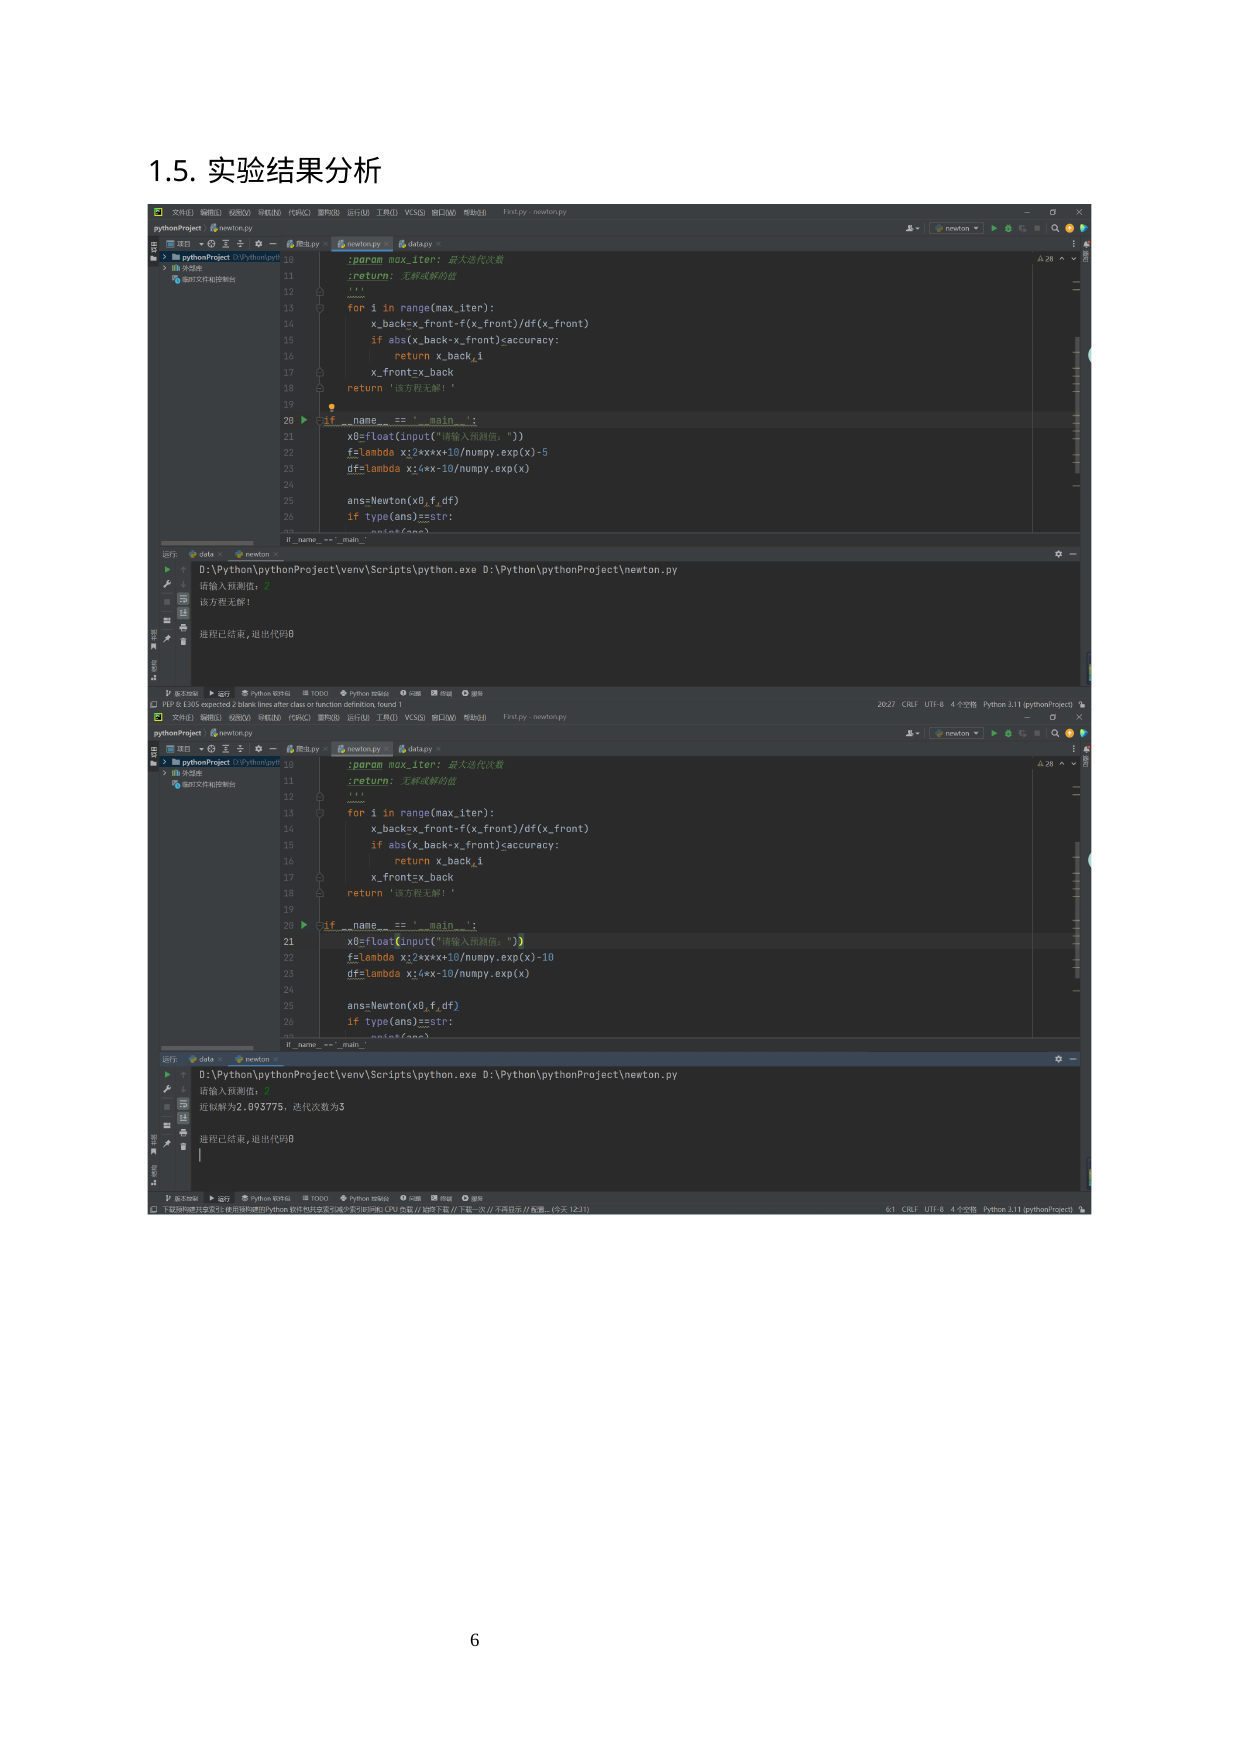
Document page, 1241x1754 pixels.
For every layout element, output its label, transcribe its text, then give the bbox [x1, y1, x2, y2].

subtitle 实验结果分析 [148, 148, 1093, 190]
picture [147, 204, 1092, 1215]
